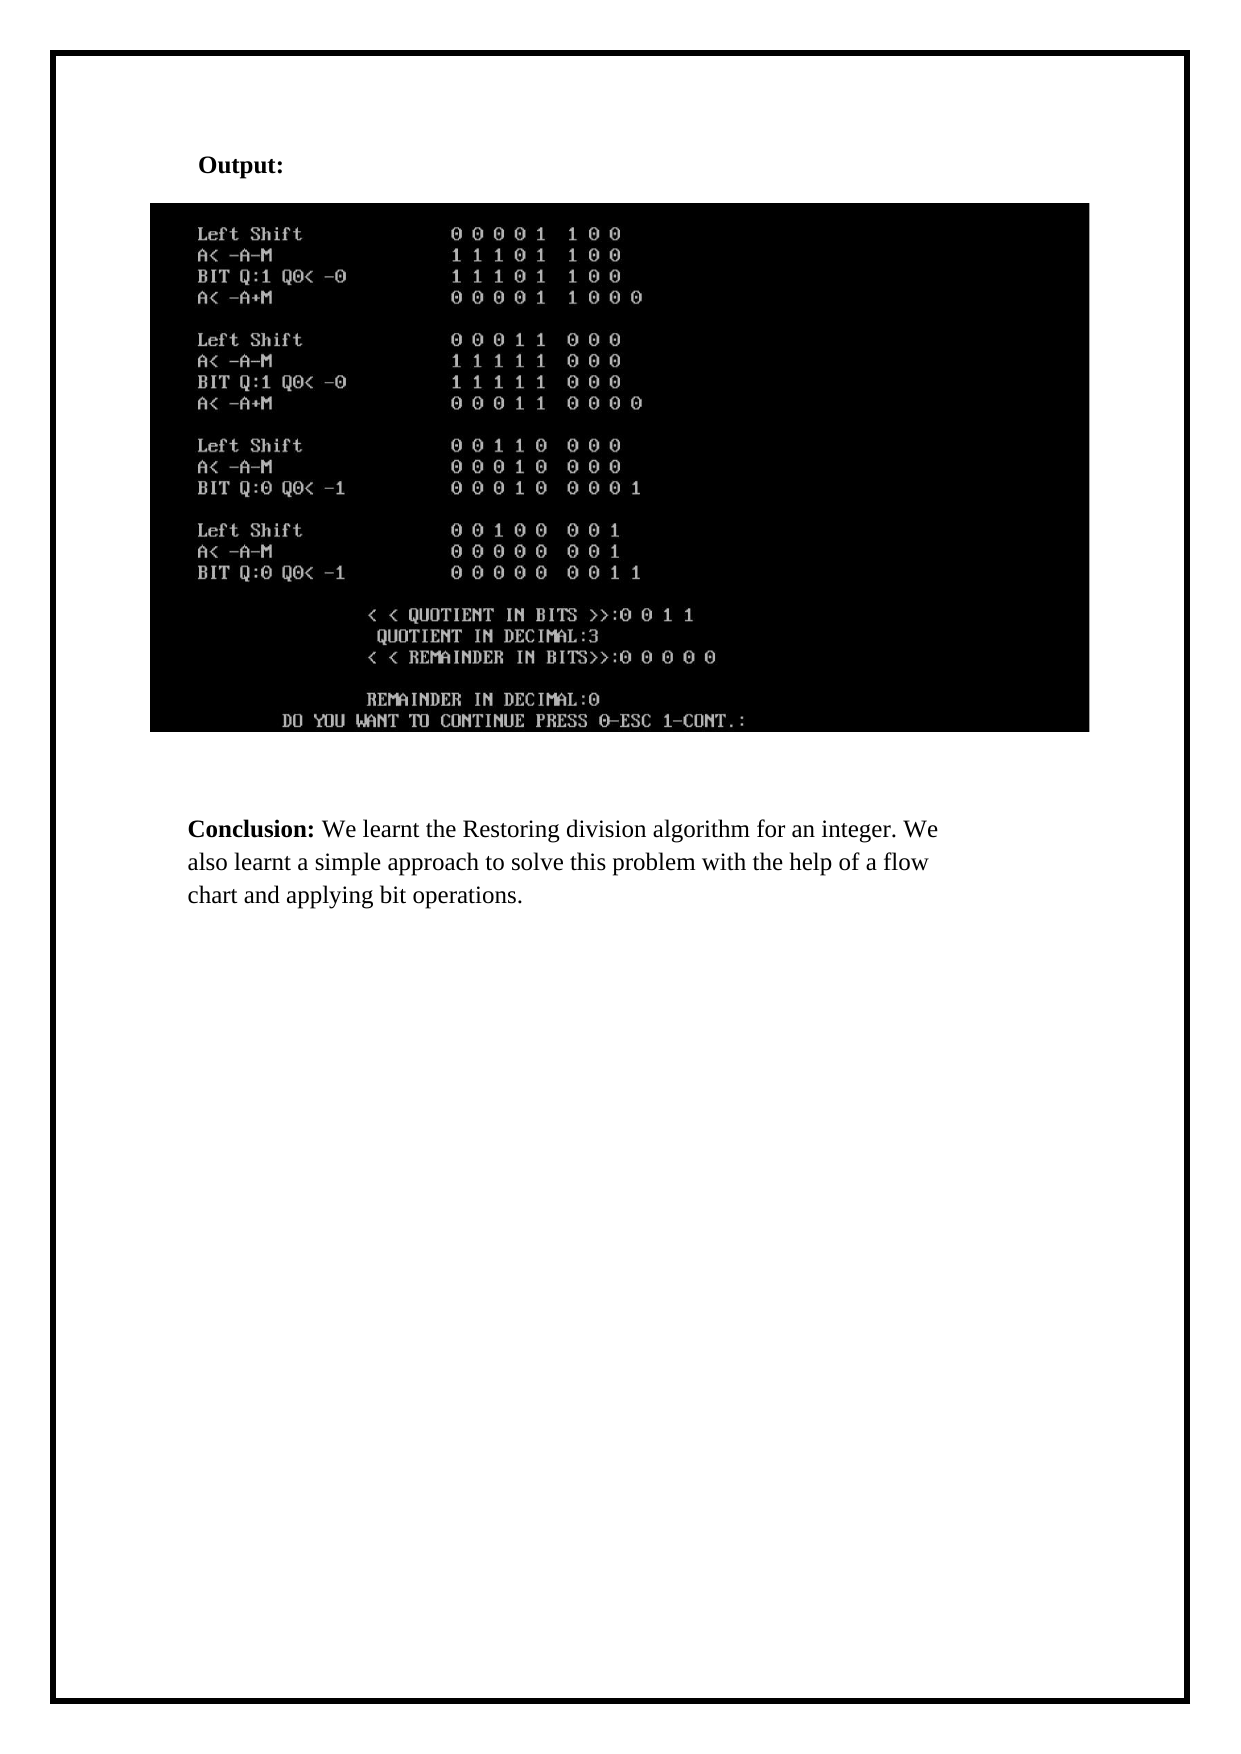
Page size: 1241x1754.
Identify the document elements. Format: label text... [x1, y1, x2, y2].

text Output: [198, 150, 1053, 179]
text Conclusion: We learnt the Restoring division algorithm for an integer. We also learnt a simple approach to solve this problem with the help of a flow chart and applying bit operations. [187, 814, 980, 909]
picture [150, 203, 1090, 732]
